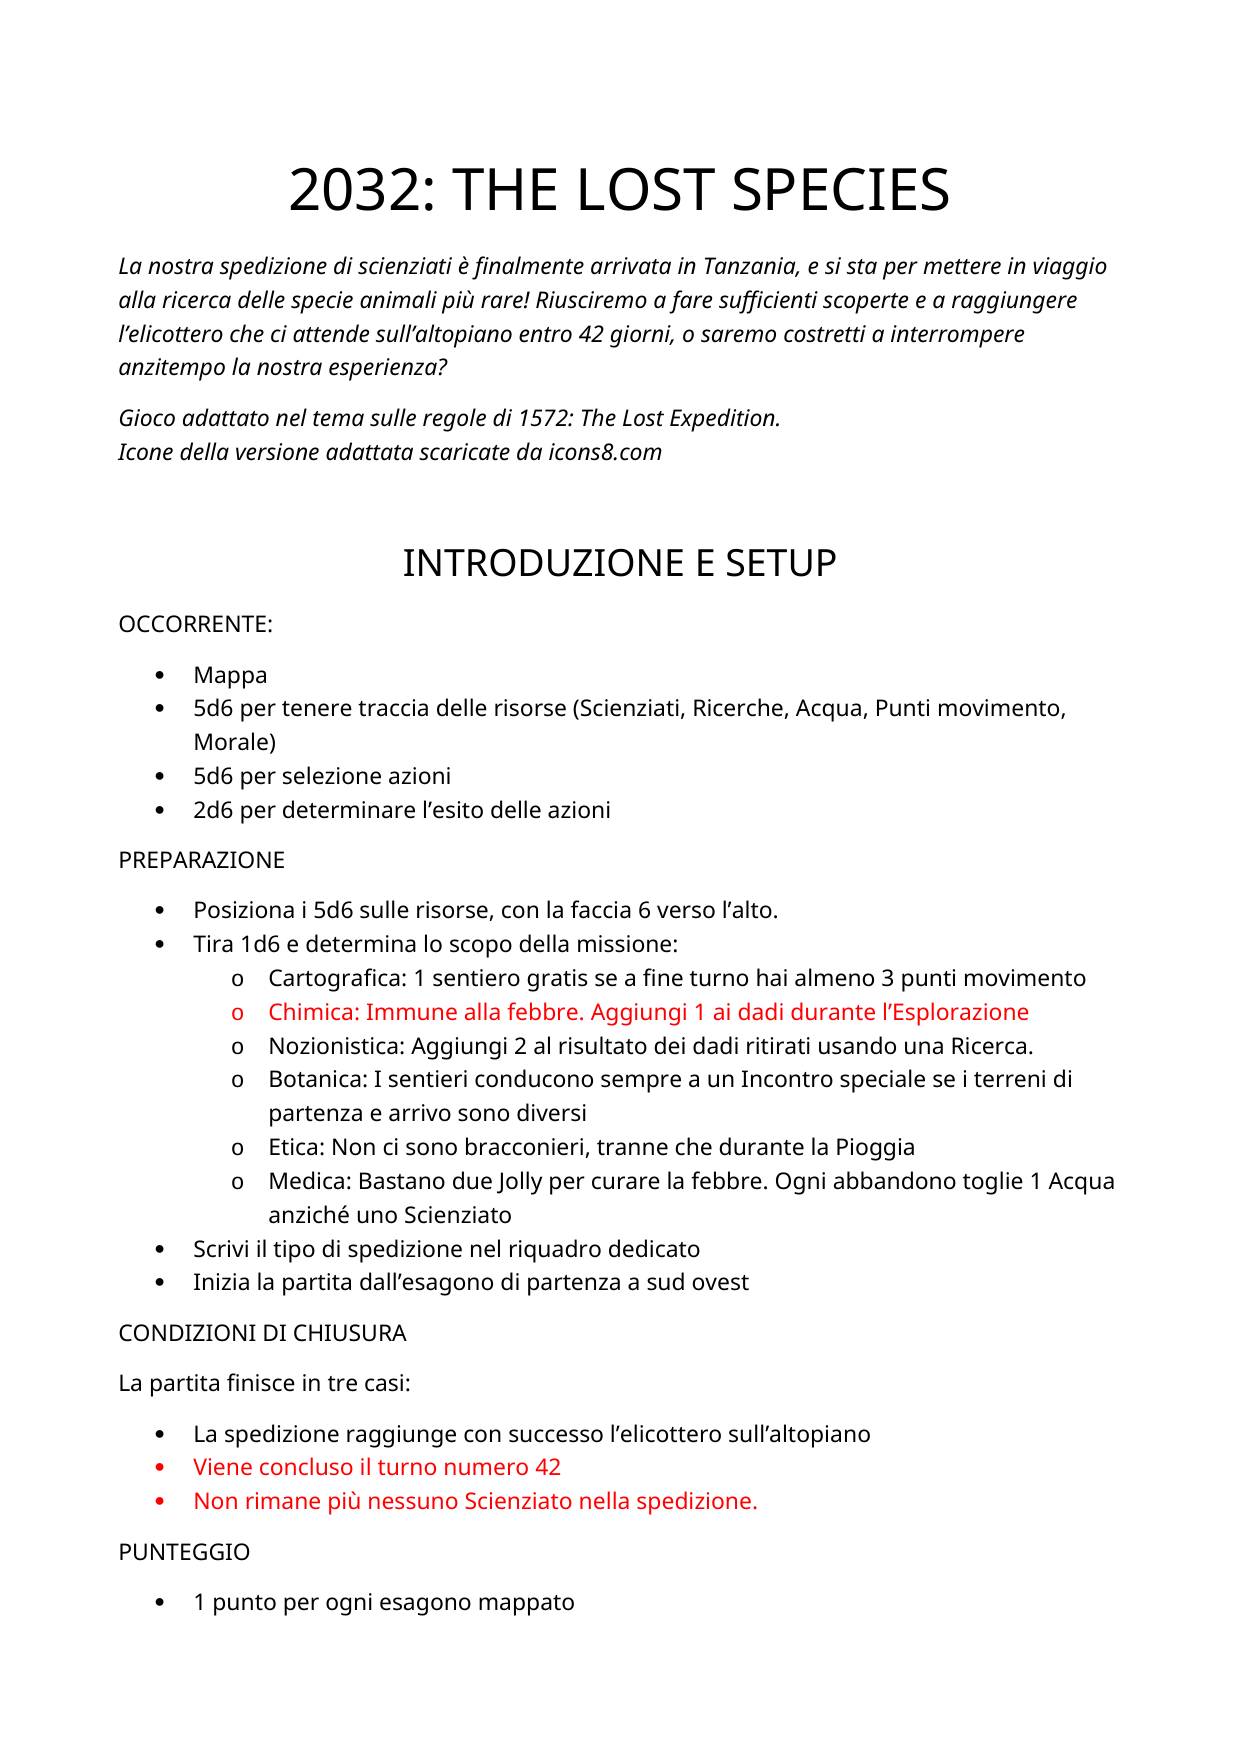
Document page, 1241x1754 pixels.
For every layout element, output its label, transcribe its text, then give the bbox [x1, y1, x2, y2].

list Medica: Bastano due Jolly per curare la febbre. Ogni abbandono toglie 1 Acqua anziché uno Scienziato [231, 1165, 1122, 1230]
list 1 punto per ogni esagono mappato [156, 1586, 1122, 1617]
list Viene concluso il turno numero 42 [156, 1451, 1122, 1482]
list Cartografica: 1 sentiero gratis se a fine turno hai almeno 3 punti movimento [231, 962, 1122, 993]
list 5d6 per selezione azioni [156, 760, 1122, 791]
list Nozionistica: Aggiungi 2 al risultato dei dadi ritirati usando una Ricerca. [231, 1029, 1122, 1061]
text La partita finisce in tre casi: [118, 1367, 1122, 1398]
list Mappa [156, 658, 1122, 690]
list 5d6 per tenere traccia delle risorse (Scienziati, Ricerche, Acqua, Punti movimento, Morale) [156, 692, 1122, 757]
text PREPARAZIONE [118, 844, 1122, 875]
text OCCORRENTE: [118, 608, 1122, 639]
list Tira 1d6 e determina lo scopo della missione: [156, 928, 1122, 959]
list Etica: Non ci sono bracconieri, tranne che durante la Pioggia [231, 1131, 1122, 1162]
list Inizia la partita dall’esagono di partenza a sud ovest [156, 1266, 1122, 1297]
list Chimica: Immune alla febbre. Aggiungi 1 ai dadi durante l’Esplorazione [231, 996, 1122, 1027]
list La spedizione raggiunge con successo l’elicottero sull’altopiano [156, 1417, 1122, 1449]
list Scrivi il tipo di spedizione nel riquadro dedicato [156, 1232, 1122, 1264]
text La nostra spedizione di scienziati è finalmente arrivata in Tanzania, e si sta per mettere in viaggio alla ricerca delle specie animali più rare! Riusciremo a fare sufficienti scoperte e a raggiungere l’elicottero che ci attende sull’altopiano entro 42 giorni, o saremo costretti a interrompere anzitempo la nostra esperienza? [118, 250, 1122, 383]
list Non rimane più nessuno Scienziato nella spedizione. [156, 1485, 1122, 1516]
text PUNTEGGIO [118, 1535, 1122, 1567]
list Botanica: I sentieri conducono sempre a un Incontro speciale se i terreni di partenza e arrivo sono diversi [231, 1063, 1122, 1128]
text 2032: THE LOST SPECIES [118, 148, 1122, 227]
text CONDIZIONI DI CHIUSURA [118, 1317, 1122, 1348]
text Gioco adattato nel tema sulle regole di 1572: The Lost Expedition. Icone della versione adattata scaricate da icons8.com [118, 402, 1122, 467]
list 2d6 per determinare l’esito delle azioni [156, 793, 1122, 825]
text INTRODUZIONE E SETUP [118, 536, 1122, 587]
list Posiziona i 5d6 sulle risorse, con la faccia 6 verso l’alto. [156, 894, 1122, 926]
